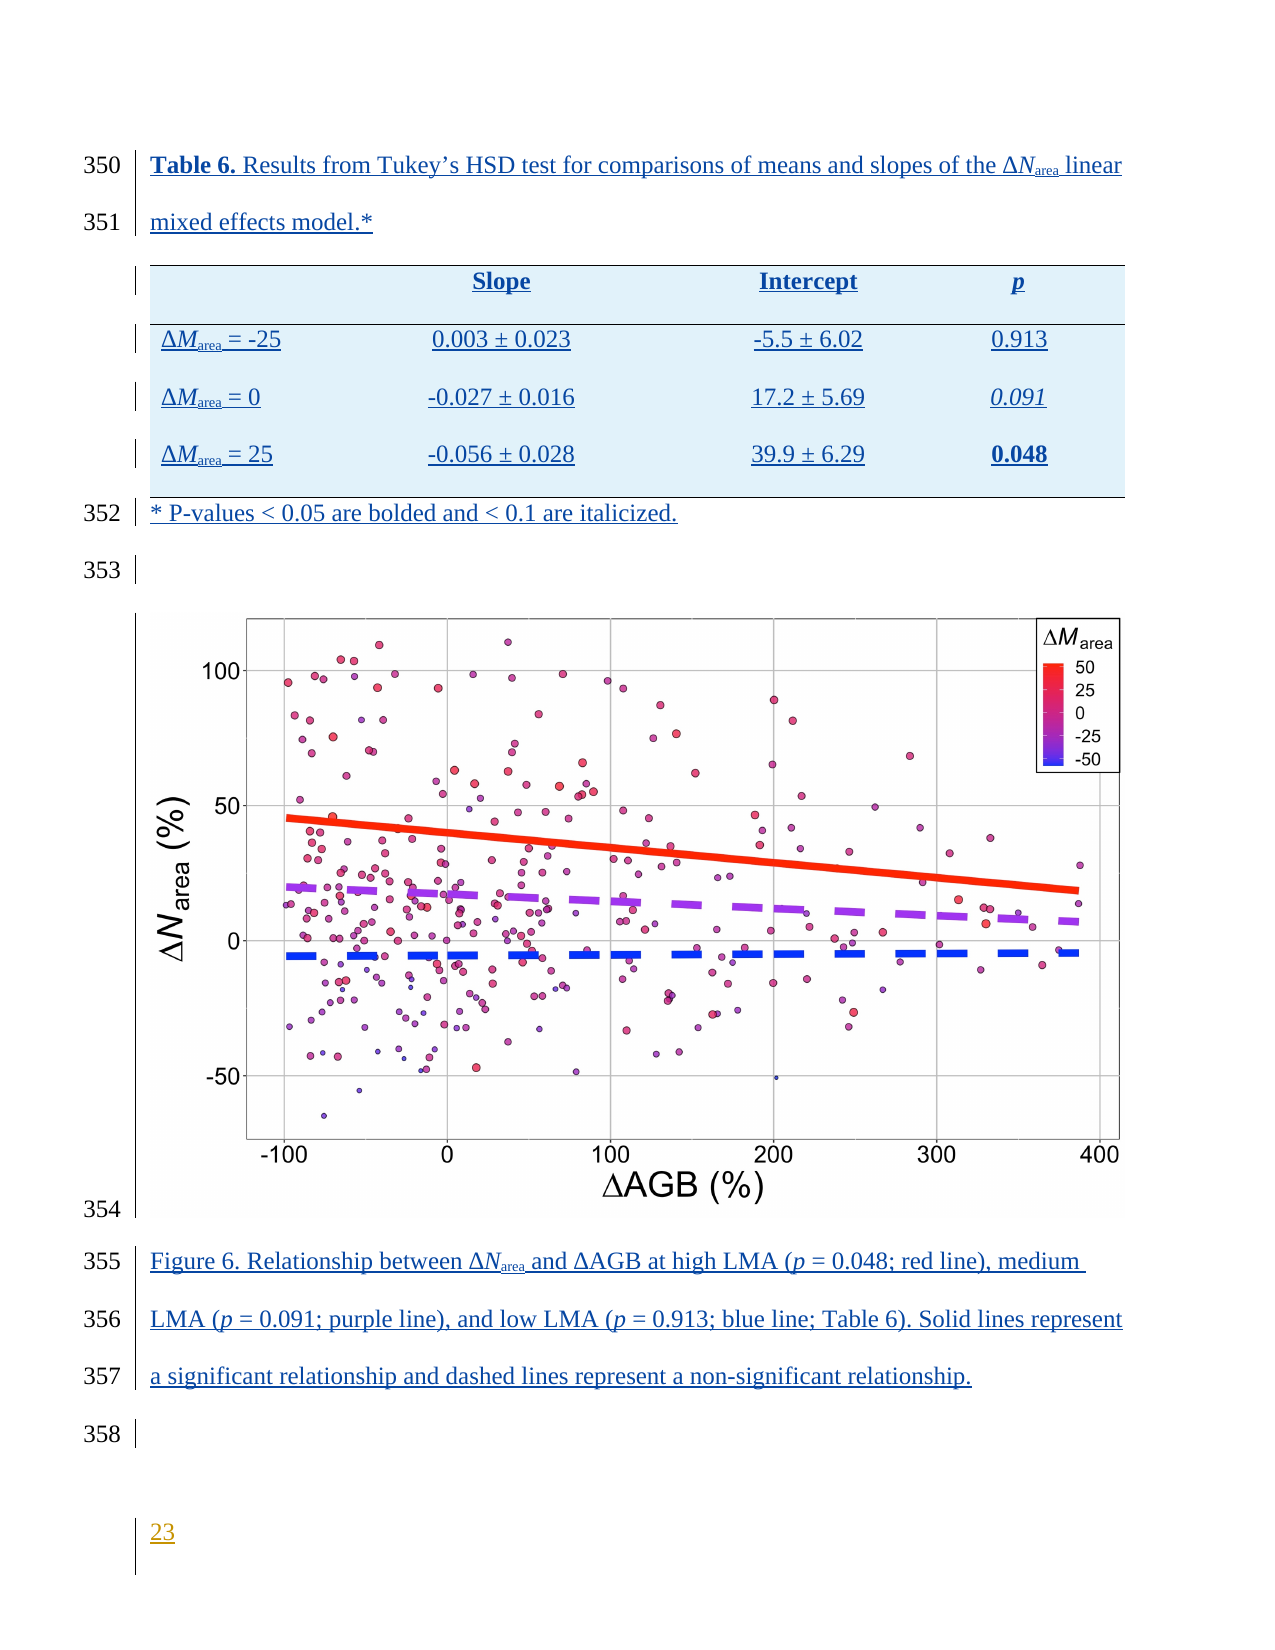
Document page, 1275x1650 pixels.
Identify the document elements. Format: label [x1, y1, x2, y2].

picture [150, 612, 1125, 1218]
